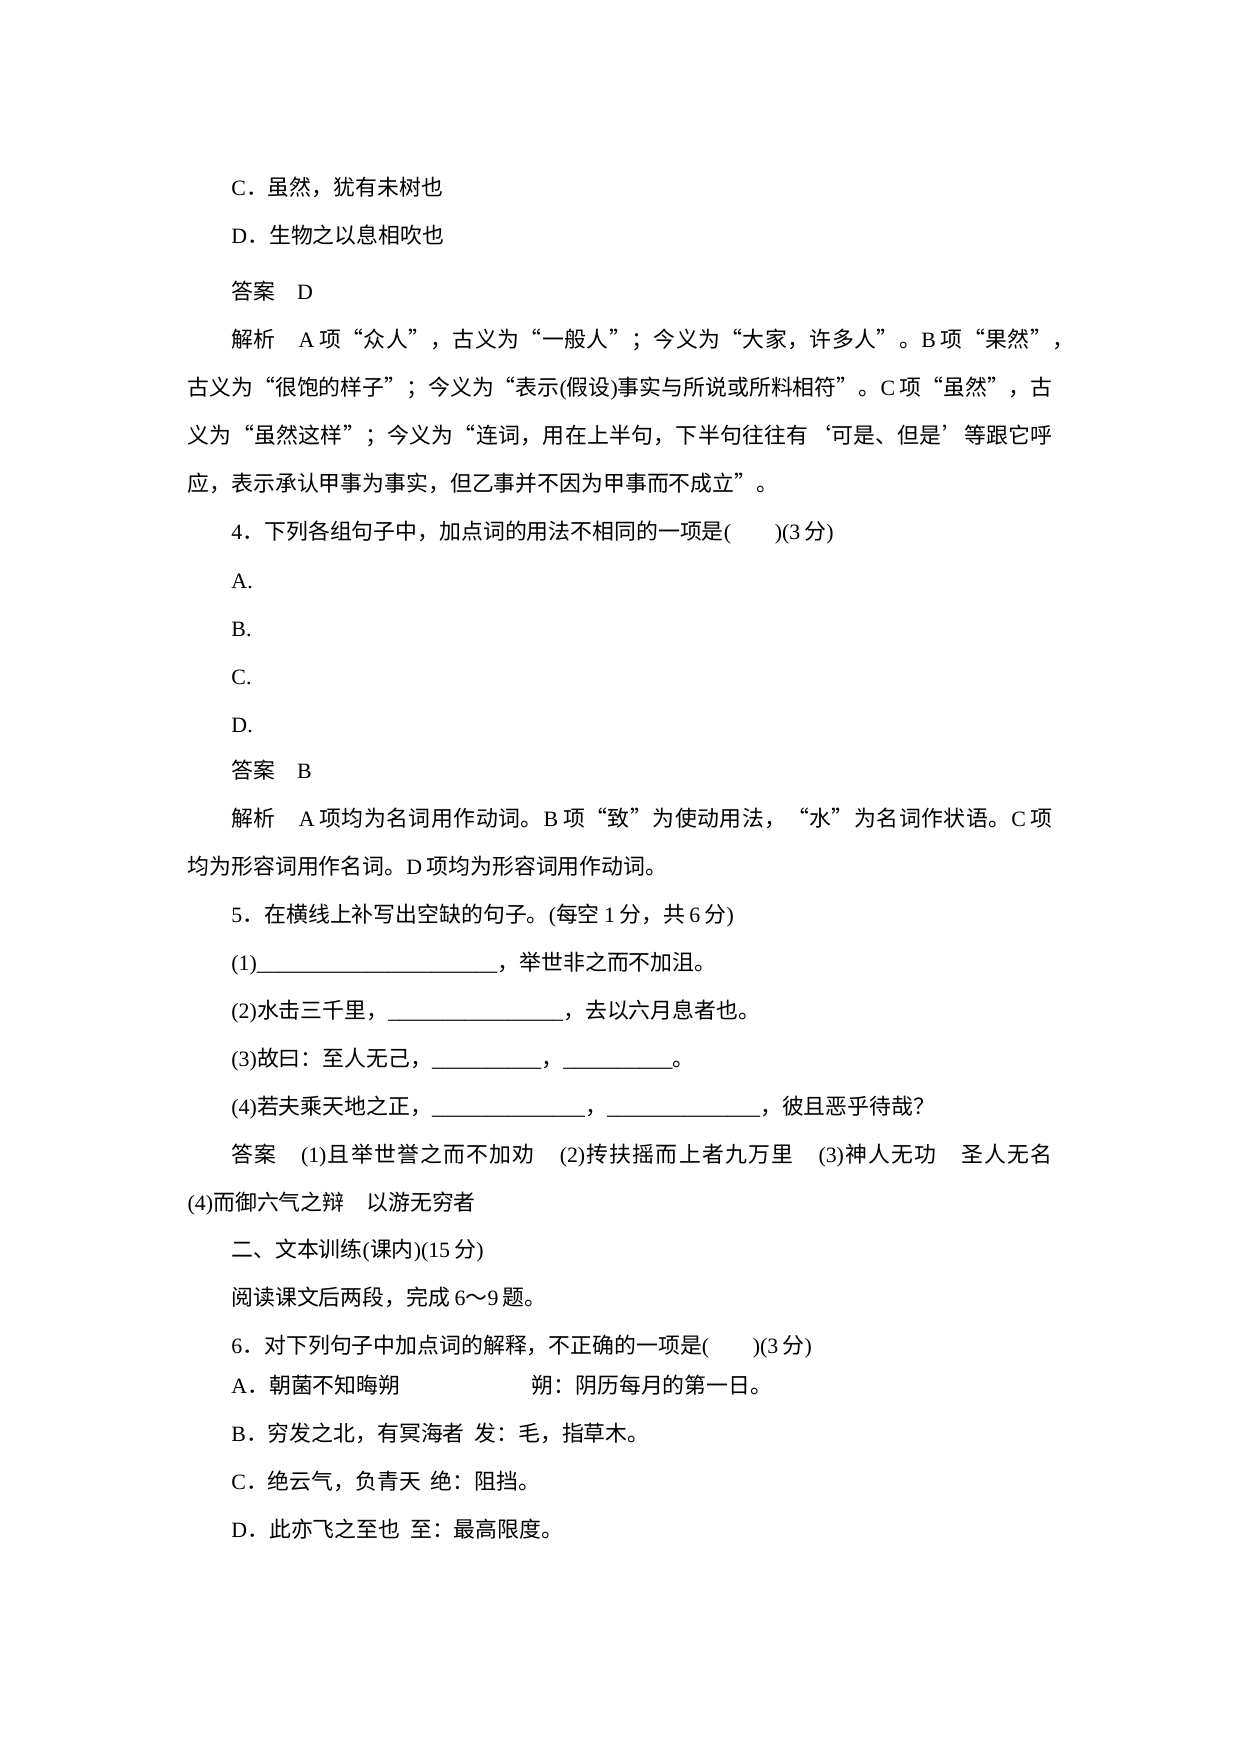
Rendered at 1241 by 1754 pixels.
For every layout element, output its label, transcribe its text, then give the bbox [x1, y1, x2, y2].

text 答案 D [187, 258, 1053, 306]
text D．生物之以息相吹也 [187, 210, 1053, 258]
text 6．对下列句子中加点词的解释，不正确的一项是( )(3分) [187, 1312, 1053, 1360]
text 解析 A项均为名词用作动词。B项“致”为使动用法，“水”为名词作状语。C项均为形容词用作名词。D项均为形容词用作动词。 [187, 785, 1053, 881]
text C．虽然，犹有未树也 [187, 162, 1053, 210]
text A．朝菌不知晦朔 朔：阴历每月的第一日。 [187, 1360, 1053, 1408]
text 答案 (1)且举世誉之而不加劝 (2)抟扶摇而上者九万里 (3)神人无功 圣人无名 (4)而御六气之辩 以游无穷者 [187, 1120, 1053, 1216]
text D．此亦飞之至也 至：最高限度。 [187, 1504, 1053, 1552]
text B．穷发之北，有冥海者 发：毛，指草木。 [187, 1408, 1053, 1456]
text A. [187, 545, 1053, 593]
text 4．下列各组句子中，加点词的用法不相同的一项是( )(3分) [187, 497, 1053, 545]
text 5．在横线上补写出空缺的句子。(每空1分，共6分) [187, 881, 1053, 929]
text 答案 B [187, 737, 1053, 785]
text (2)水击三千里，________________，去以六月息者也。 [187, 977, 1053, 1024]
text D. [187, 689, 1053, 737]
text (3)故曰：至人无己，__________，__________。 [187, 1024, 1053, 1072]
text C．绝云气，负青天 绝：阻挡。 [187, 1456, 1053, 1504]
text B. [187, 593, 1053, 641]
text (1)______________________，举世非之而不加沮。 [187, 929, 1053, 977]
text 阅读课文后两段，完成6～9题。 [187, 1264, 1053, 1312]
text 解析 A项“众人”，古义为“一般人”；今义为“大家，许多人”。B项“果然”，古义为“很饱的样子”；今义为“表示(假设)事实与所说或所料相符”。C项“虽然”，古义为“虽然这样”；今义为“连词，用在上半句，下半句往往有‘可是、但是’等跟它呼应，表示承认甲事为事实，但乙事并不因为甲事而不成立”。 [187, 306, 1053, 497]
text 二、文本训练(课内)(15分) [187, 1216, 1053, 1264]
text C. [187, 641, 1053, 689]
text (4)若夫乘天地之正，______________，______________，彼且恶乎待哉？ [187, 1072, 1053, 1120]
